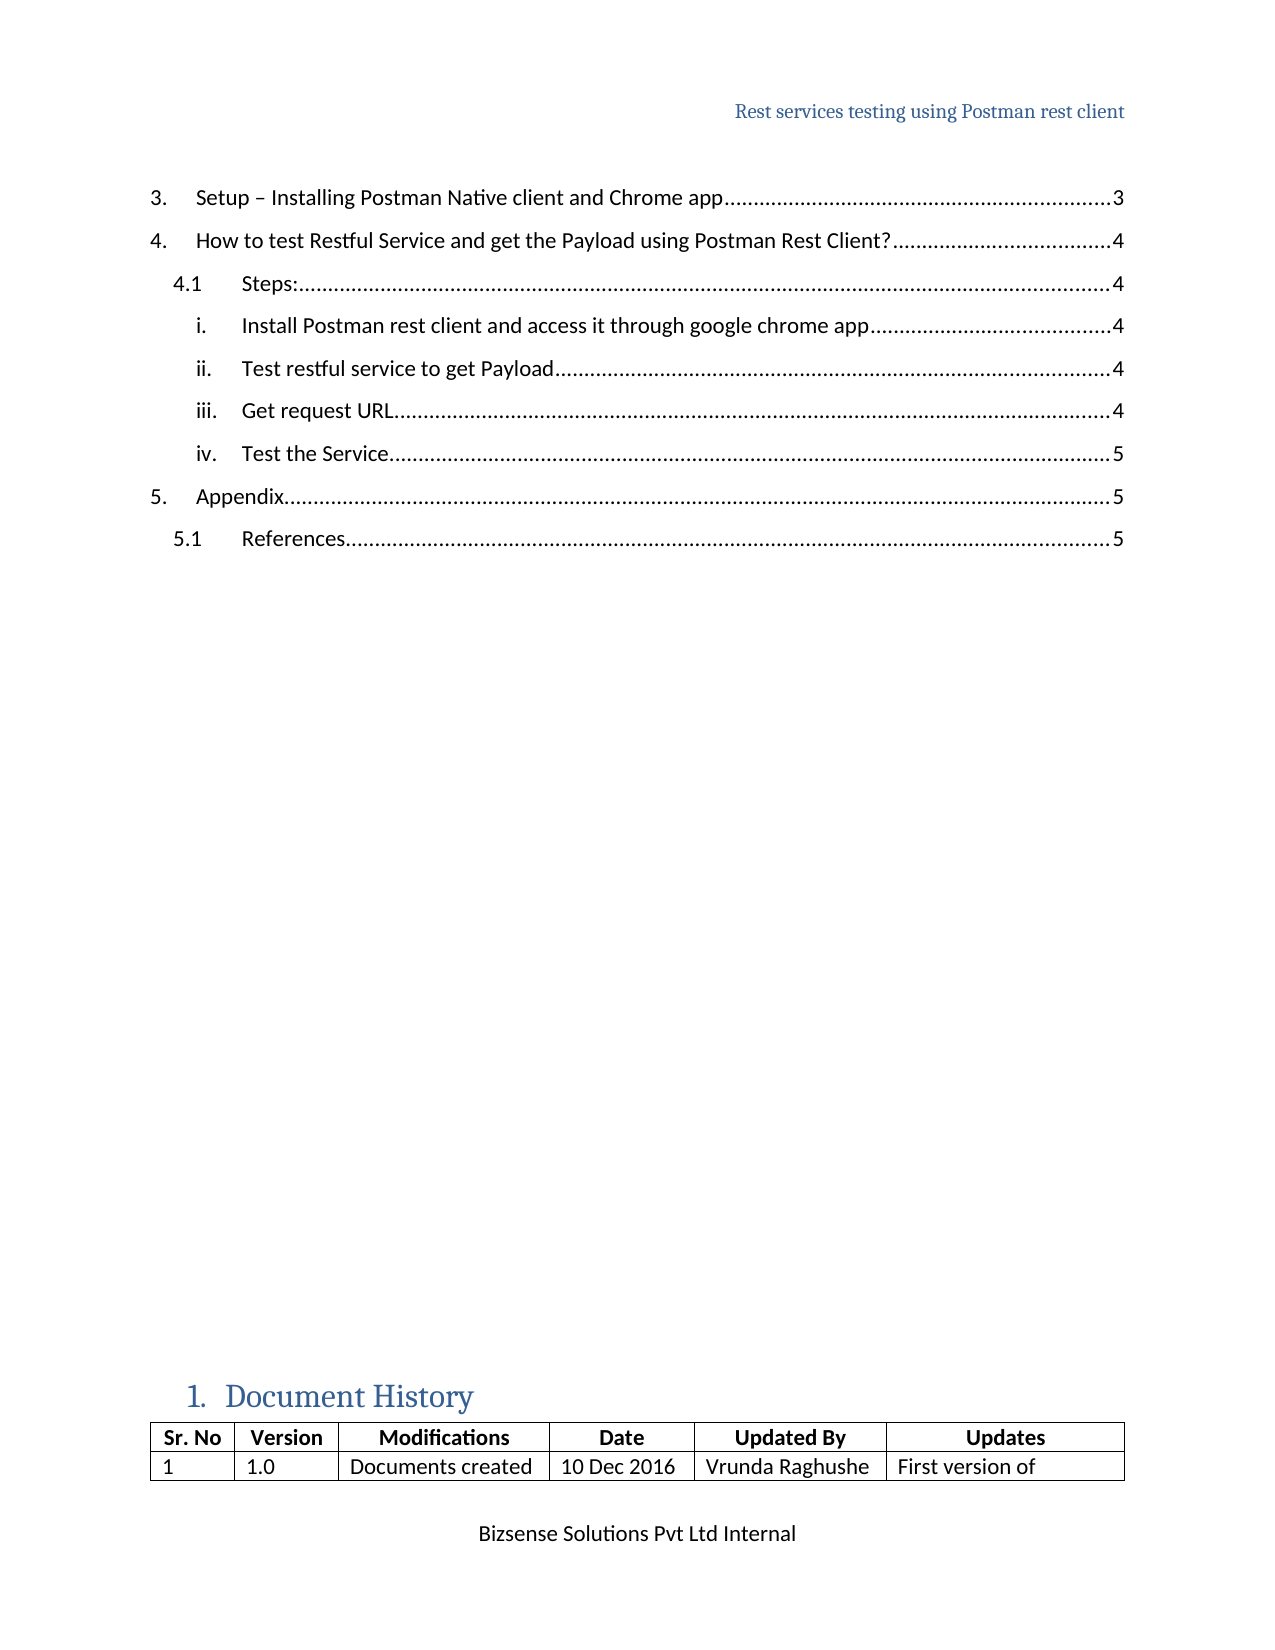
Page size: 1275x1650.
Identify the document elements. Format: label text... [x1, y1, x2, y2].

table_header Updates [887, 1423, 1124, 1451]
table_header Modifications [339, 1423, 549, 1451]
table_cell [887, 1452, 1124, 1480]
table_header Sr. No [151, 1423, 234, 1451]
table_header Date [550, 1423, 694, 1451]
table_header Updated By [695, 1423, 886, 1451]
table_cell 10 Dec 2016 [550, 1452, 694, 1480]
subtitle Document History [187, 1378, 1125, 1416]
table_cell 1 [151, 1452, 234, 1480]
table_cell Vrunda Raghushe [695, 1452, 886, 1480]
table_cell 1.0 [235, 1452, 338, 1480]
table_header Version [235, 1423, 338, 1451]
table_cell Documents created [339, 1452, 549, 1480]
